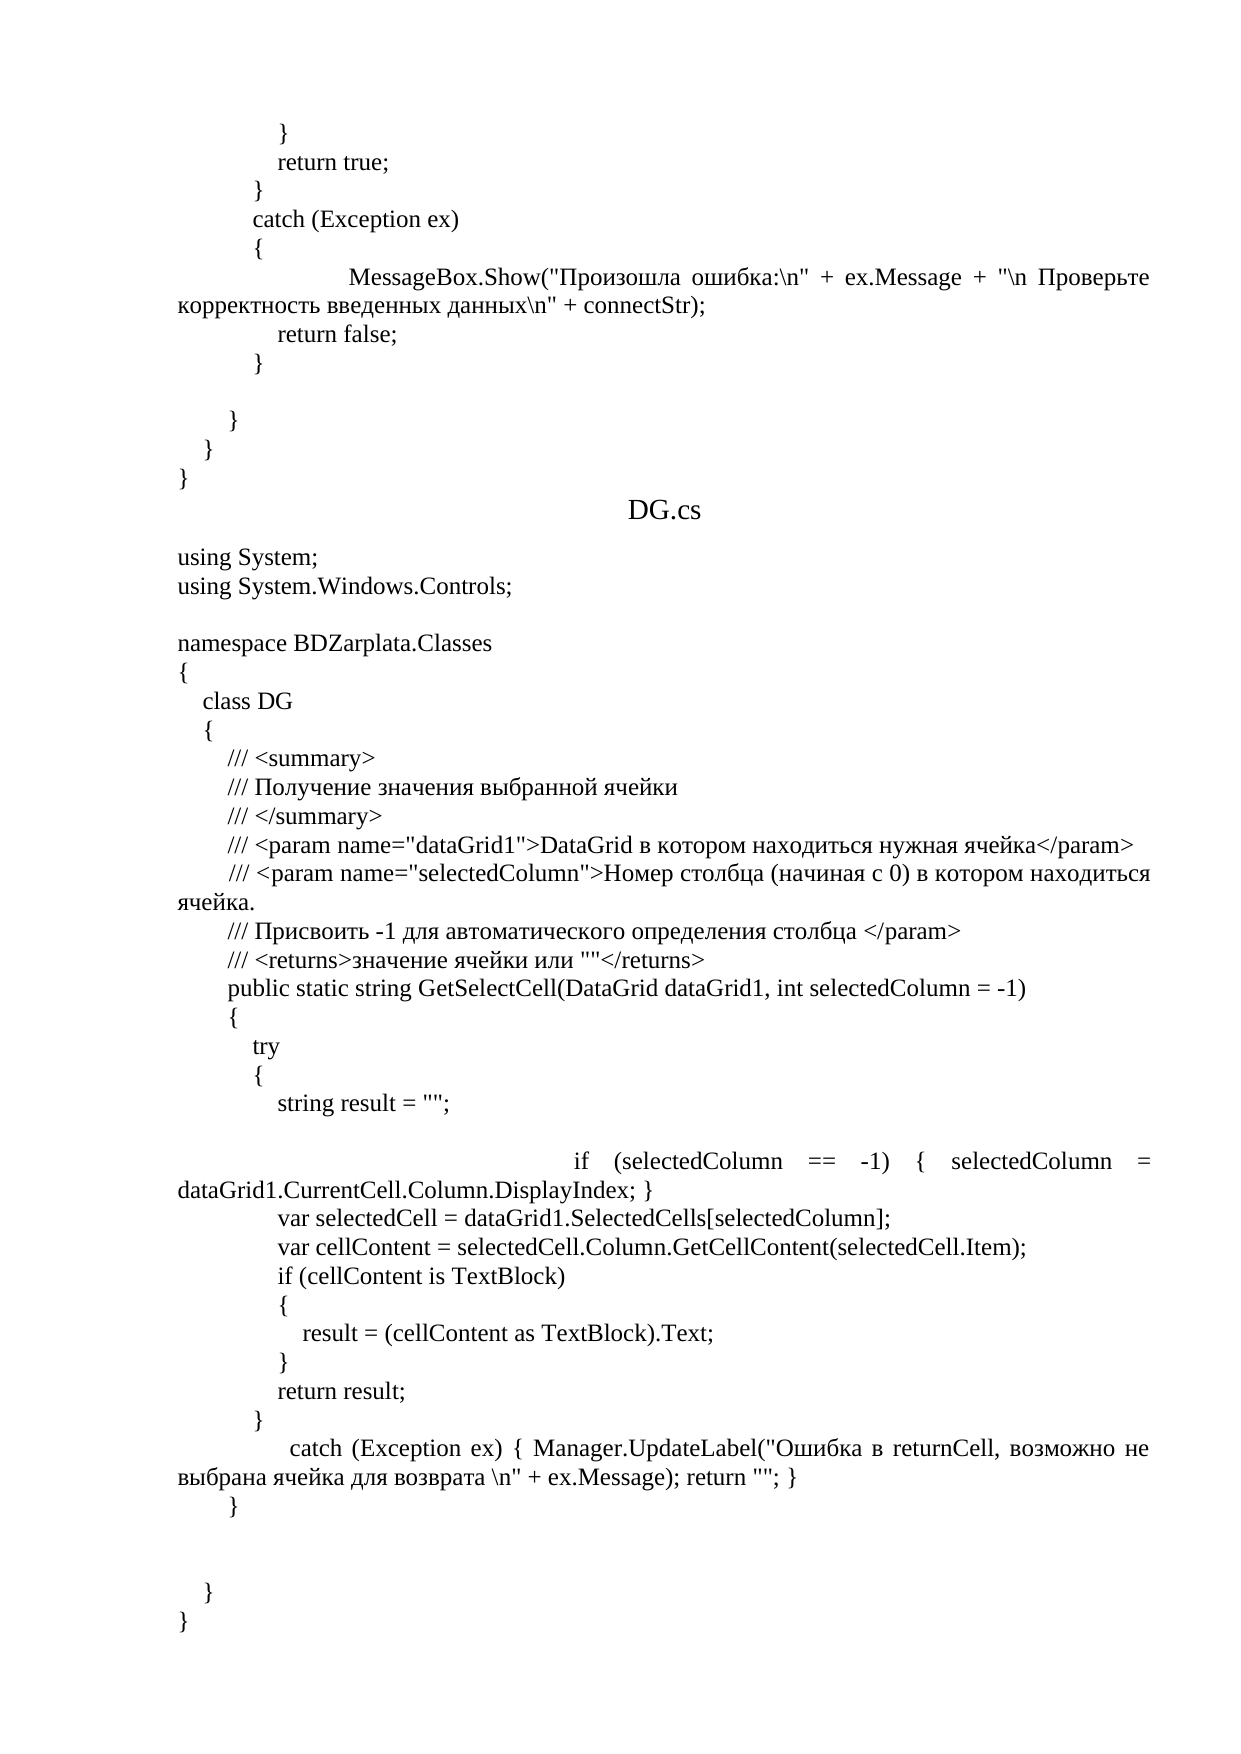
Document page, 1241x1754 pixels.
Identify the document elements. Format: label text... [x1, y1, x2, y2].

text DG.cs [177, 492, 1152, 525]
text /// <param name="dataGrid1">DataGrid в котором находиться нужная ячейка</param> [177, 830, 1152, 858]
text catch (Exception ex) [177, 204, 1152, 233]
text } [177, 1405, 1152, 1433]
text { [177, 1290, 1152, 1318]
text } [177, 406, 1152, 434]
text } [177, 176, 1152, 204]
text } [177, 1577, 1152, 1606]
text } [177, 434, 1152, 463]
text } [177, 348, 1152, 377]
text return true; [177, 147, 1152, 176]
text /// <returns>значение ячейки или ""</returns> [177, 945, 1152, 973]
text { [177, 657, 1152, 686]
text /// <param name="selectedColumn">Номер столбца (начиная с 0) в котором находиться ячейка. [177, 858, 1152, 916]
text } [177, 463, 1152, 492]
text { [177, 233, 1152, 262]
text /// <summary> [177, 743, 1152, 772]
text public static string GetSelectCell(DataGrid dataGrid1, int selectedColumn = -1) [177, 973, 1152, 1002]
text } [177, 118, 1152, 147]
text MessageBox.Show("Произошла ошибка:\n" + ex.Message + "\n Проверьте корректность введенных данных\n" + connectStr); [177, 262, 1152, 319]
text /// Получение значения выбранной ячейки [177, 772, 1152, 801]
text { [177, 1060, 1152, 1088]
text return result; [177, 1376, 1152, 1405]
text var cellContent = selectedCell.Column.GetCellContent(selectedCell.Item); [177, 1232, 1152, 1261]
text result = (cellContent as TextBlock).Text; [177, 1318, 1152, 1347]
text using System; [177, 542, 1152, 571]
text } [177, 1347, 1152, 1376]
text using System.Windows.Controls; [177, 571, 1152, 600]
text namespace BDZarplata.Classes [177, 628, 1152, 657]
text { [177, 1002, 1152, 1031]
text return false; [177, 319, 1152, 348]
text { [177, 715, 1152, 743]
text if (cellContent is TextBlock) [177, 1261, 1152, 1290]
text /// Присвоить -1 для автоматического определения столбца </param> [177, 916, 1152, 945]
text /// </summary> [177, 801, 1152, 830]
text if (selectedColumn == -1) { selectedColumn = dataGrid1.CurrentCell.Column.DisplayIndex; } [177, 1146, 1152, 1203]
text catch (Exception ex) { Manager.UpdateLabel("Ошибка в returnCell, возможно не выбрана ячейка для возврата \n" + ex.Message); return ""; } [177, 1433, 1152, 1491]
text string result = ""; [177, 1088, 1152, 1117]
text var selectedCell = dataGrid1.SelectedCells[selectedColumn]; [177, 1203, 1152, 1232]
text try [177, 1031, 1152, 1060]
text class DG [177, 686, 1152, 715]
text } [177, 1606, 1152, 1635]
text } [177, 1491, 1152, 1520]
